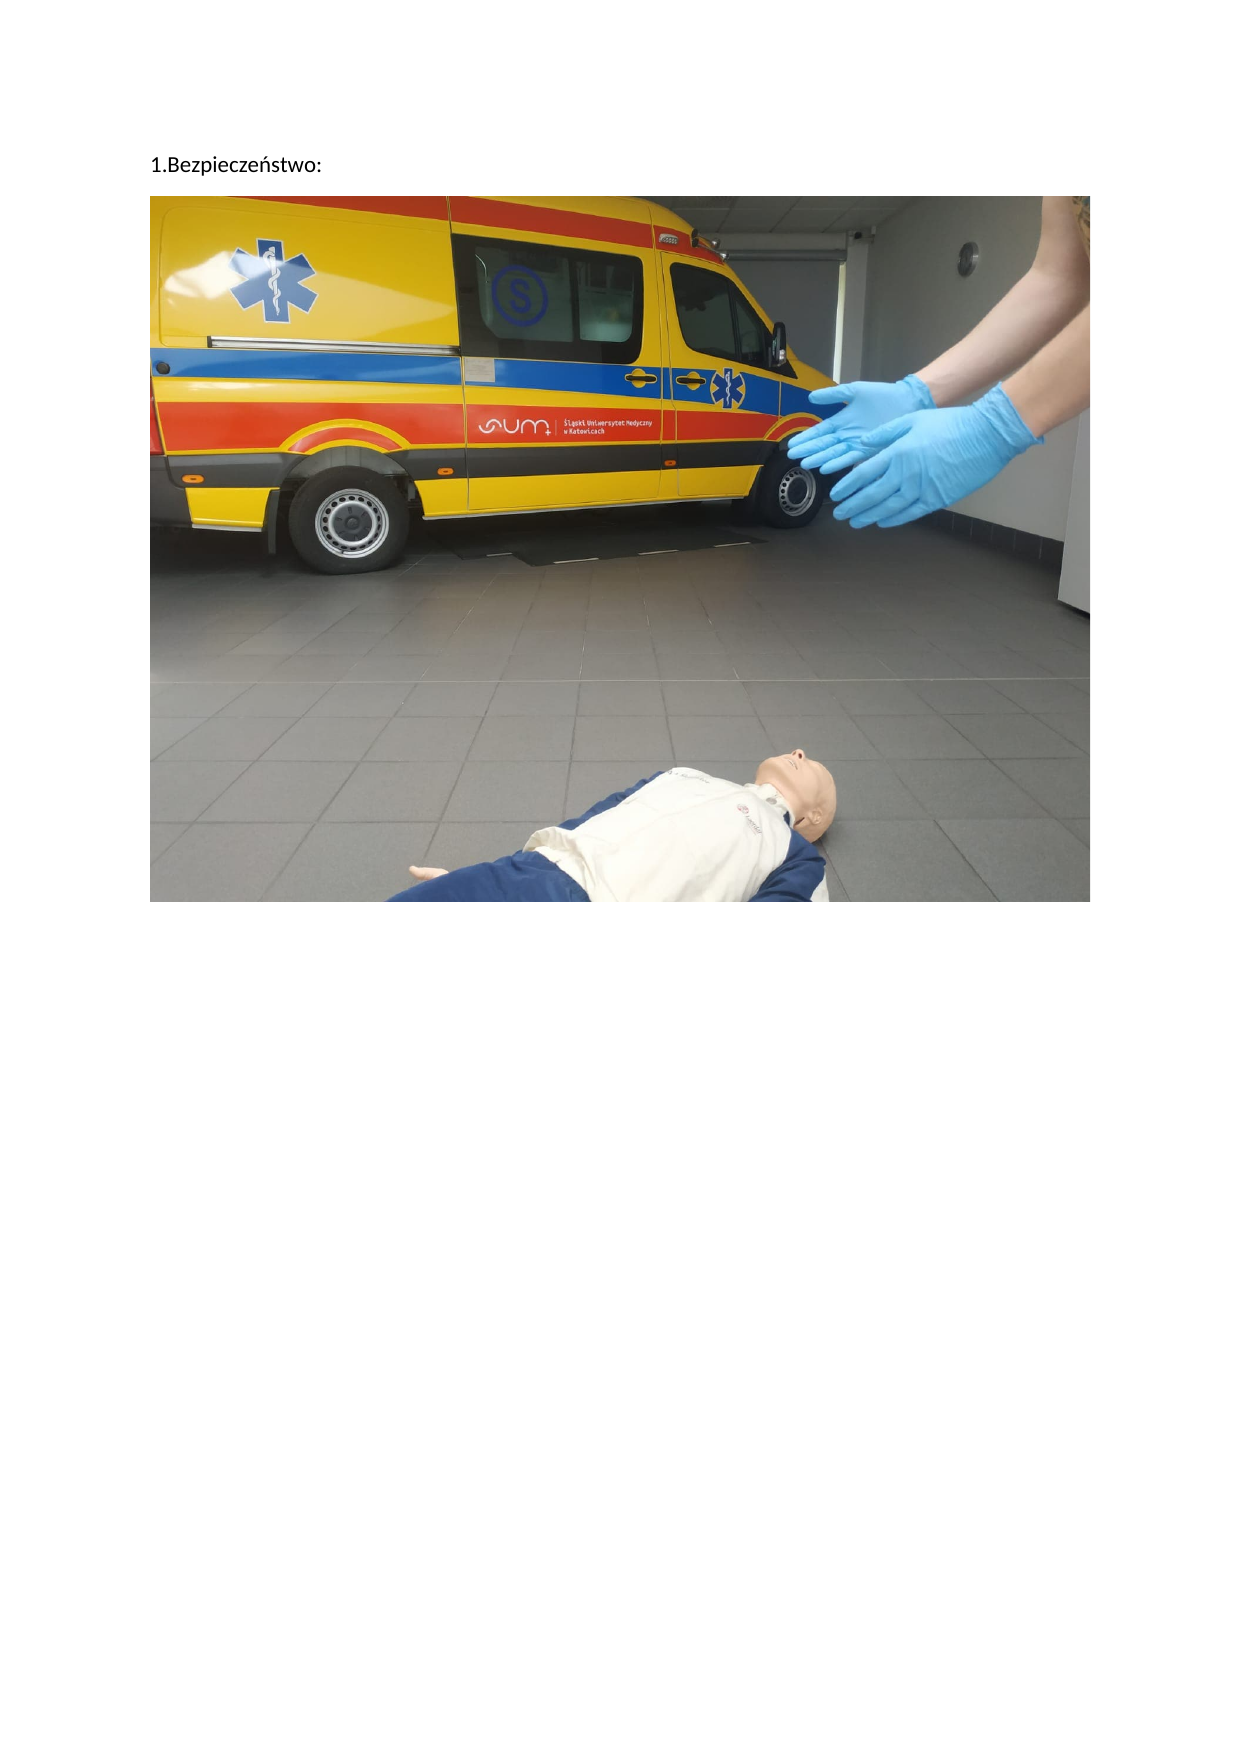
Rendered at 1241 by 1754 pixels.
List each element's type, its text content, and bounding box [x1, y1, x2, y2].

picture [150, 196, 1091, 902]
text 1.Bezpieczeństwo: [150, 150, 1090, 178]
